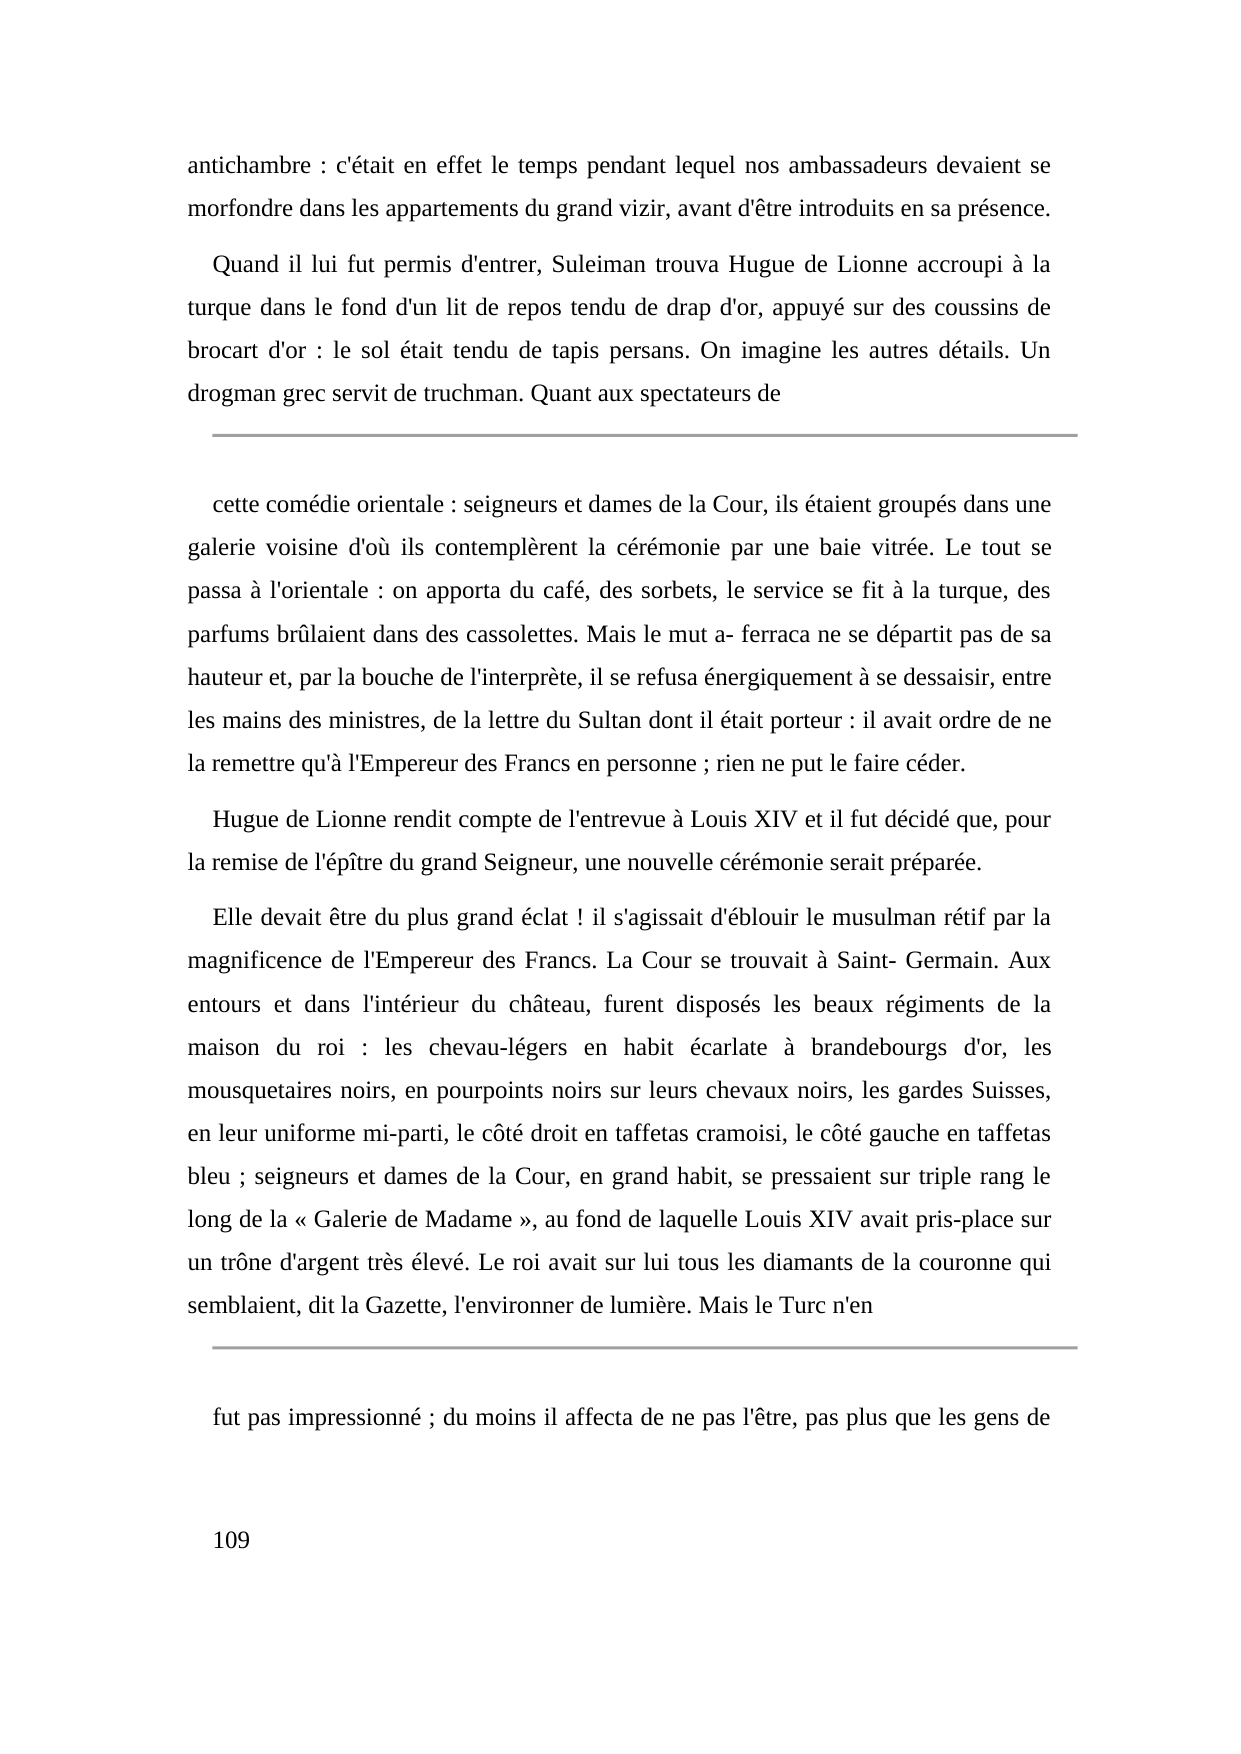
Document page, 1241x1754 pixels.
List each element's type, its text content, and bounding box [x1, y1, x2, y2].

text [187, 1402, 1053, 1431]
text Hugue de Lionne rendit compte de l'entrevue à Louis XIV et il fut décidé que, pour la remise de l'épître du grand Seigneur, une nouvelle cérémonie serait préparée. [187, 804, 1053, 876]
text cette comédie orientale : seigneurs et dames de la Cour, ils étaient groupés dans une galerie voisine d'où ils contemplèrent la cérémonie par une baie vitrée. Le tout se passa à l'orientale : on apporta du café, des sorbets, le service se fit à la turque, des parfums brûlaient dans des cassolettes. Mais le mut a- ferraca ne se départit pas de sa hauteur et, par la bouche de l'interprète, il se refusa énergiquement à se dessaisir, entre les mains des ministres, de la lettre du Sultan dont il était porteur : il avait ordre de ne la remettre qu'à l'Empereur des Francs en personne ; rien ne put le faire céder. [187, 489, 1053, 777]
text Elle devait être du plus grand éclat ! il s'agissait d'éblouir le musulman rétif par la magnificence de l'Empereur des Francs. La Cour se trouvait à Saint- Germain. Aux entours et dans l'intérieur du château, furent disposés les beaux régiments de la maison du roi : les chevau-légers en habit écarlate à brandebourgs d'or, les mousquetaires noirs, en pourpoints noirs sur leurs chevaux noirs, les gardes Suisses, en leur uniforme mi-parti, le côté droit en taffetas cramoisi, le côté gauche en taffetas bleu ; seigneurs et dames de la Cour, en grand habit, se pressaient sur triple rang le long de la « Galerie de Madame », au fond de laquelle Louis XIV avait pris-place sur un trône d'argent très élevé. Le roi avait sur lui tous les diamants de la couronne qui semblaient, dit la Gazette, l'environner de lumière. Mais le Turc n'en [187, 902, 1053, 1319]
text Quand il lui fut permis d'entrer, Suleiman trouva Hugue de Lionne accroupi à la turque dans le fond d'un lit de repos tendu de drap d'or, appuyé sur des coussins de brocart d'or : le sol était tendu de tapis persans. On imagine les autres détails. Un drogman grec servit de truchman. Quant aux spectateurs de [187, 249, 1053, 407]
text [187, 150, 1053, 222]
